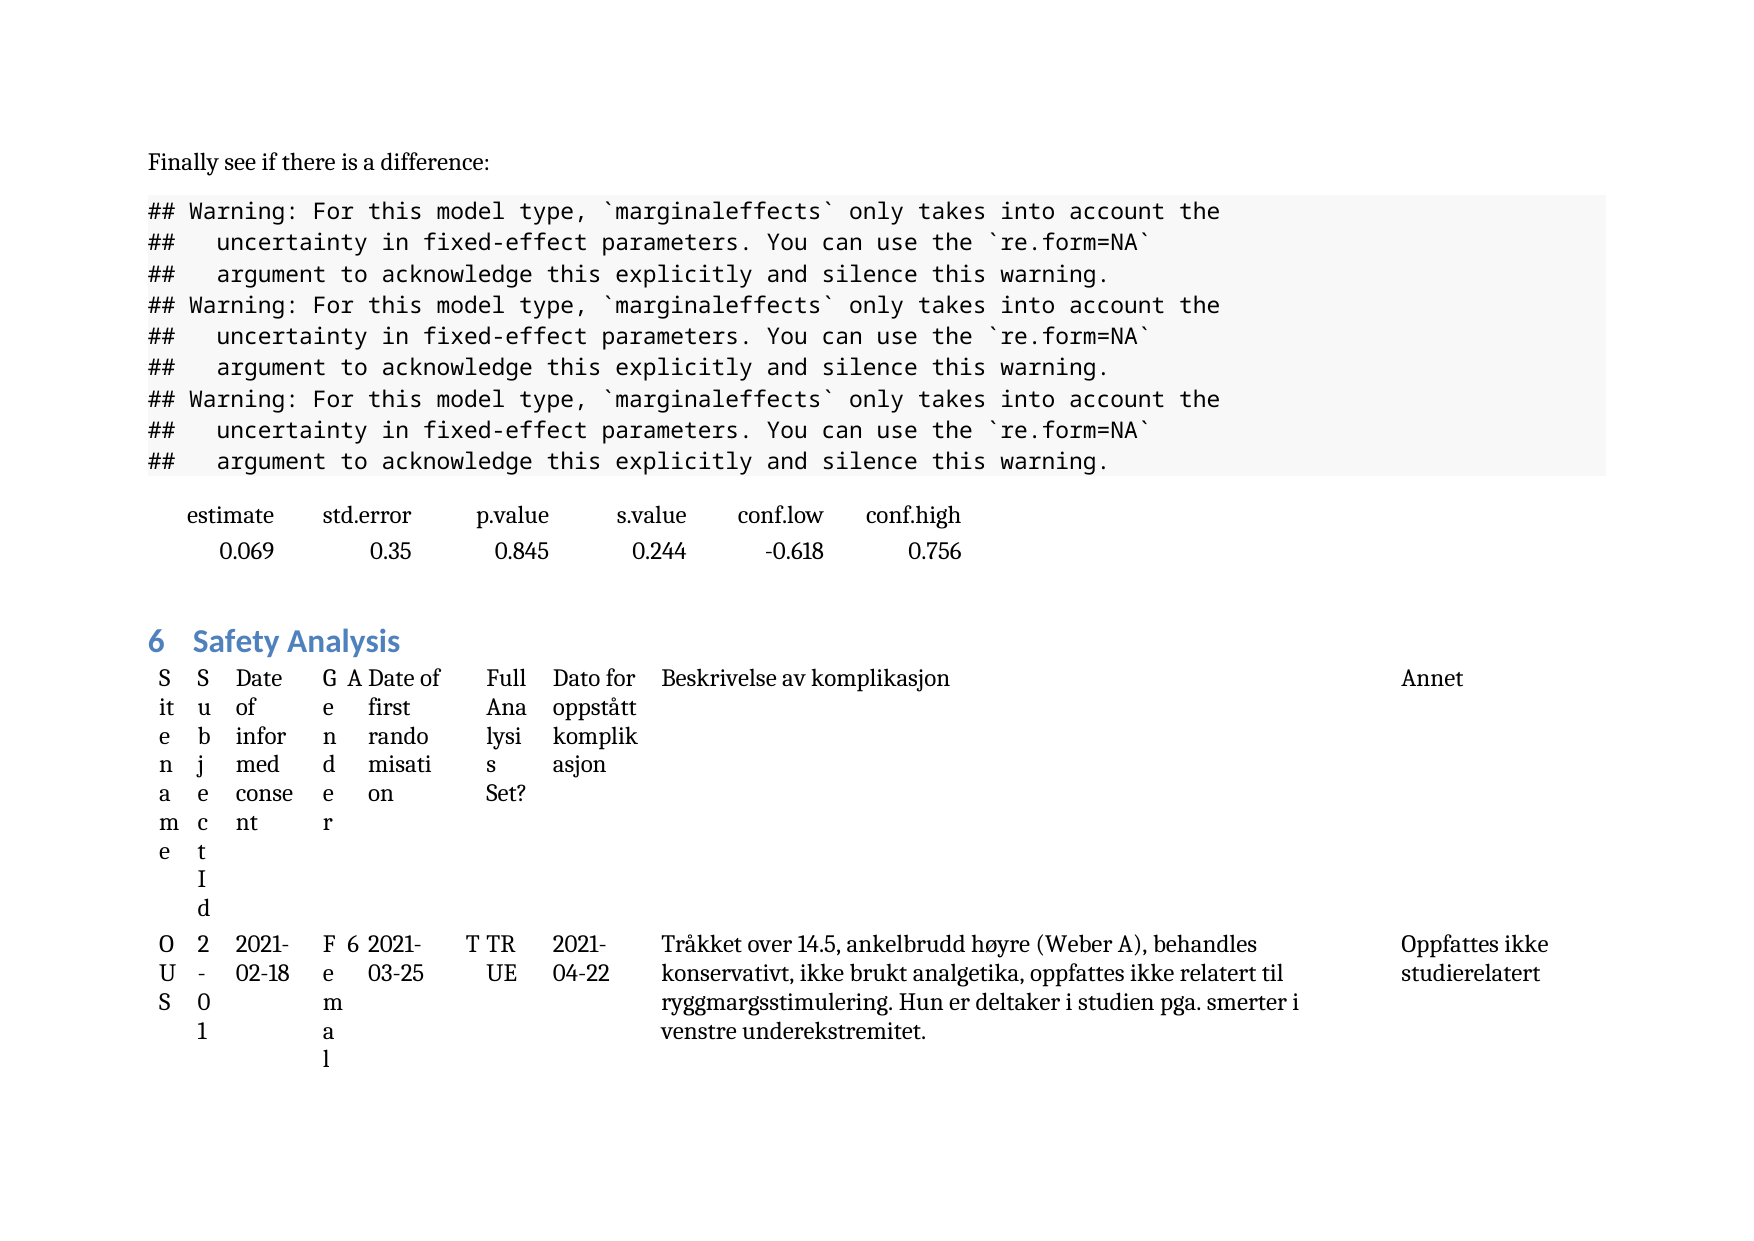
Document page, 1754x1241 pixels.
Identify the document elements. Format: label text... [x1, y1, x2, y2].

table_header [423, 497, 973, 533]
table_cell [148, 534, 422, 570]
text Finally see if there is a difference: [148, 148, 1606, 176]
subtitle Safety Analysis [148, 620, 1606, 660]
text ## Warning: For this model type, `marginaleffects` only takes into account the ## uncertainty in fixed-effect parameters. You can use the `re.form=NA` ## argument to acknowledge this explicitly and silence this warning. ## Warning: For this model type, `marginaleffects` only takes into account the ## uncertainty in fixed-effect parameters. You can use the `re.form=NA` ## argument to acknowledge this explicitly and silence this warning. ## Warning: For this model type, `marginaleffects` only takes into account the ## uncertainty in fixed-effect parameters. You can use the `re.form=NA` ## argument to acknowledge this explicitly and silence this warning. [148, 195, 1606, 476]
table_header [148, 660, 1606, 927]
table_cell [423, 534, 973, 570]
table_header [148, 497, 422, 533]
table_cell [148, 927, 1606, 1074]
